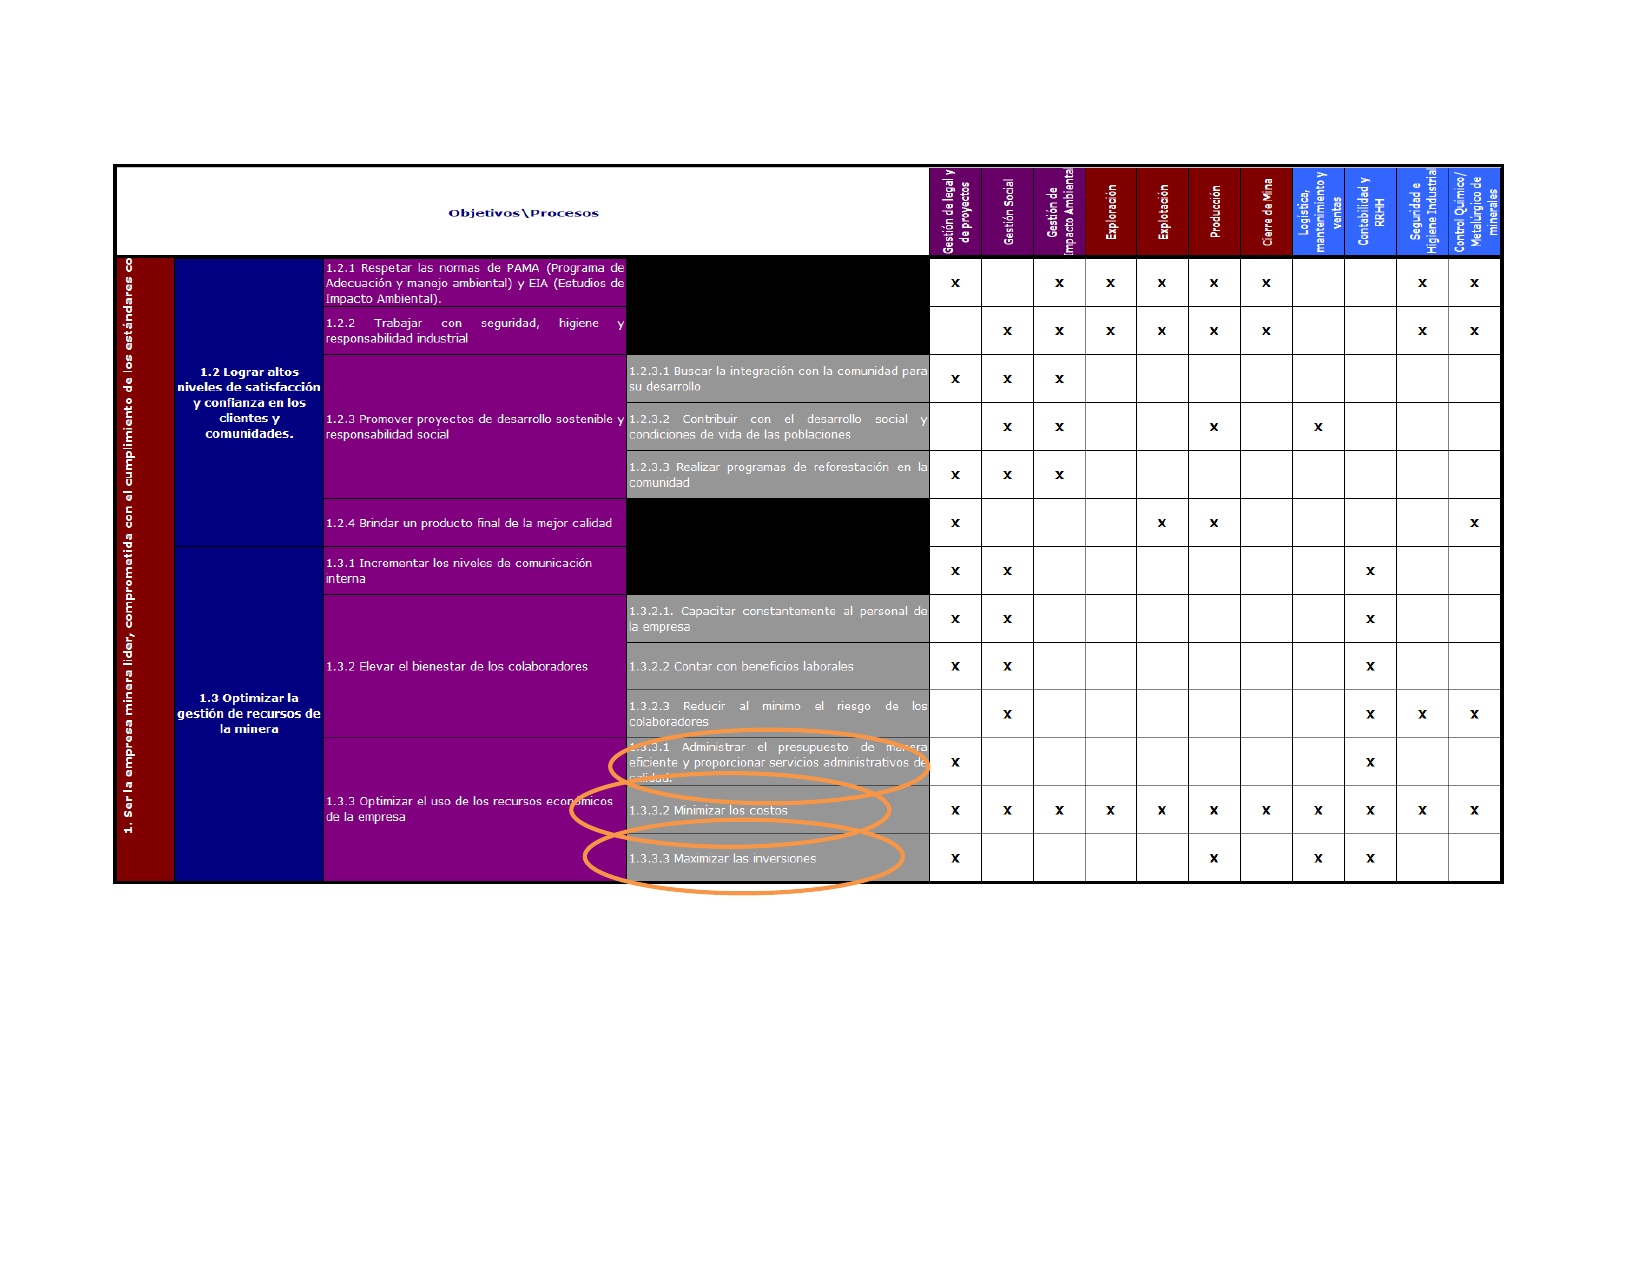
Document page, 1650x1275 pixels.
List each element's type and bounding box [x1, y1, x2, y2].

picture [574, 785, 887, 832]
picture [626, 822, 849, 844]
picture [613, 732, 926, 791]
picture [117, 167, 1501, 255]
picture [117, 258, 1501, 881]
picture [636, 776, 863, 801]
picture [587, 834, 900, 881]
